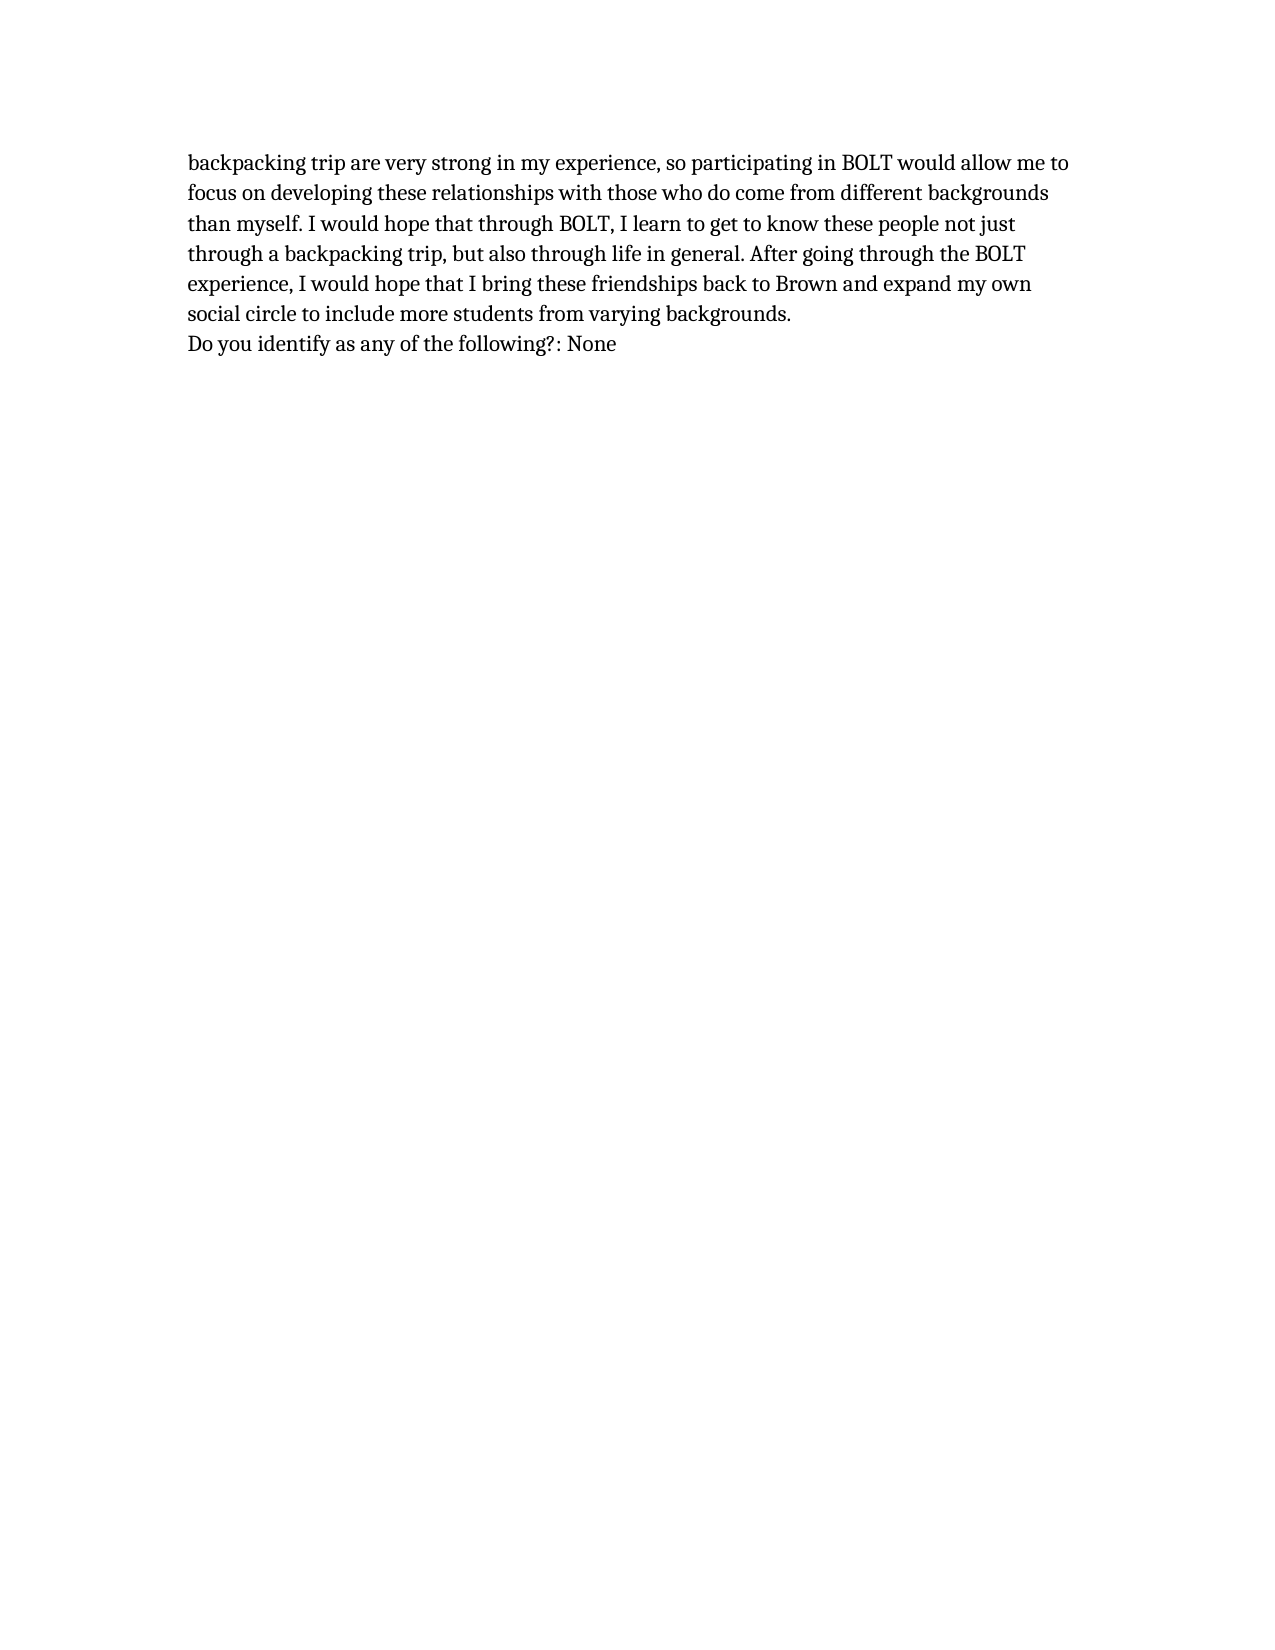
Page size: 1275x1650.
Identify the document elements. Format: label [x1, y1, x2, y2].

text [187, 150, 1087, 388]
